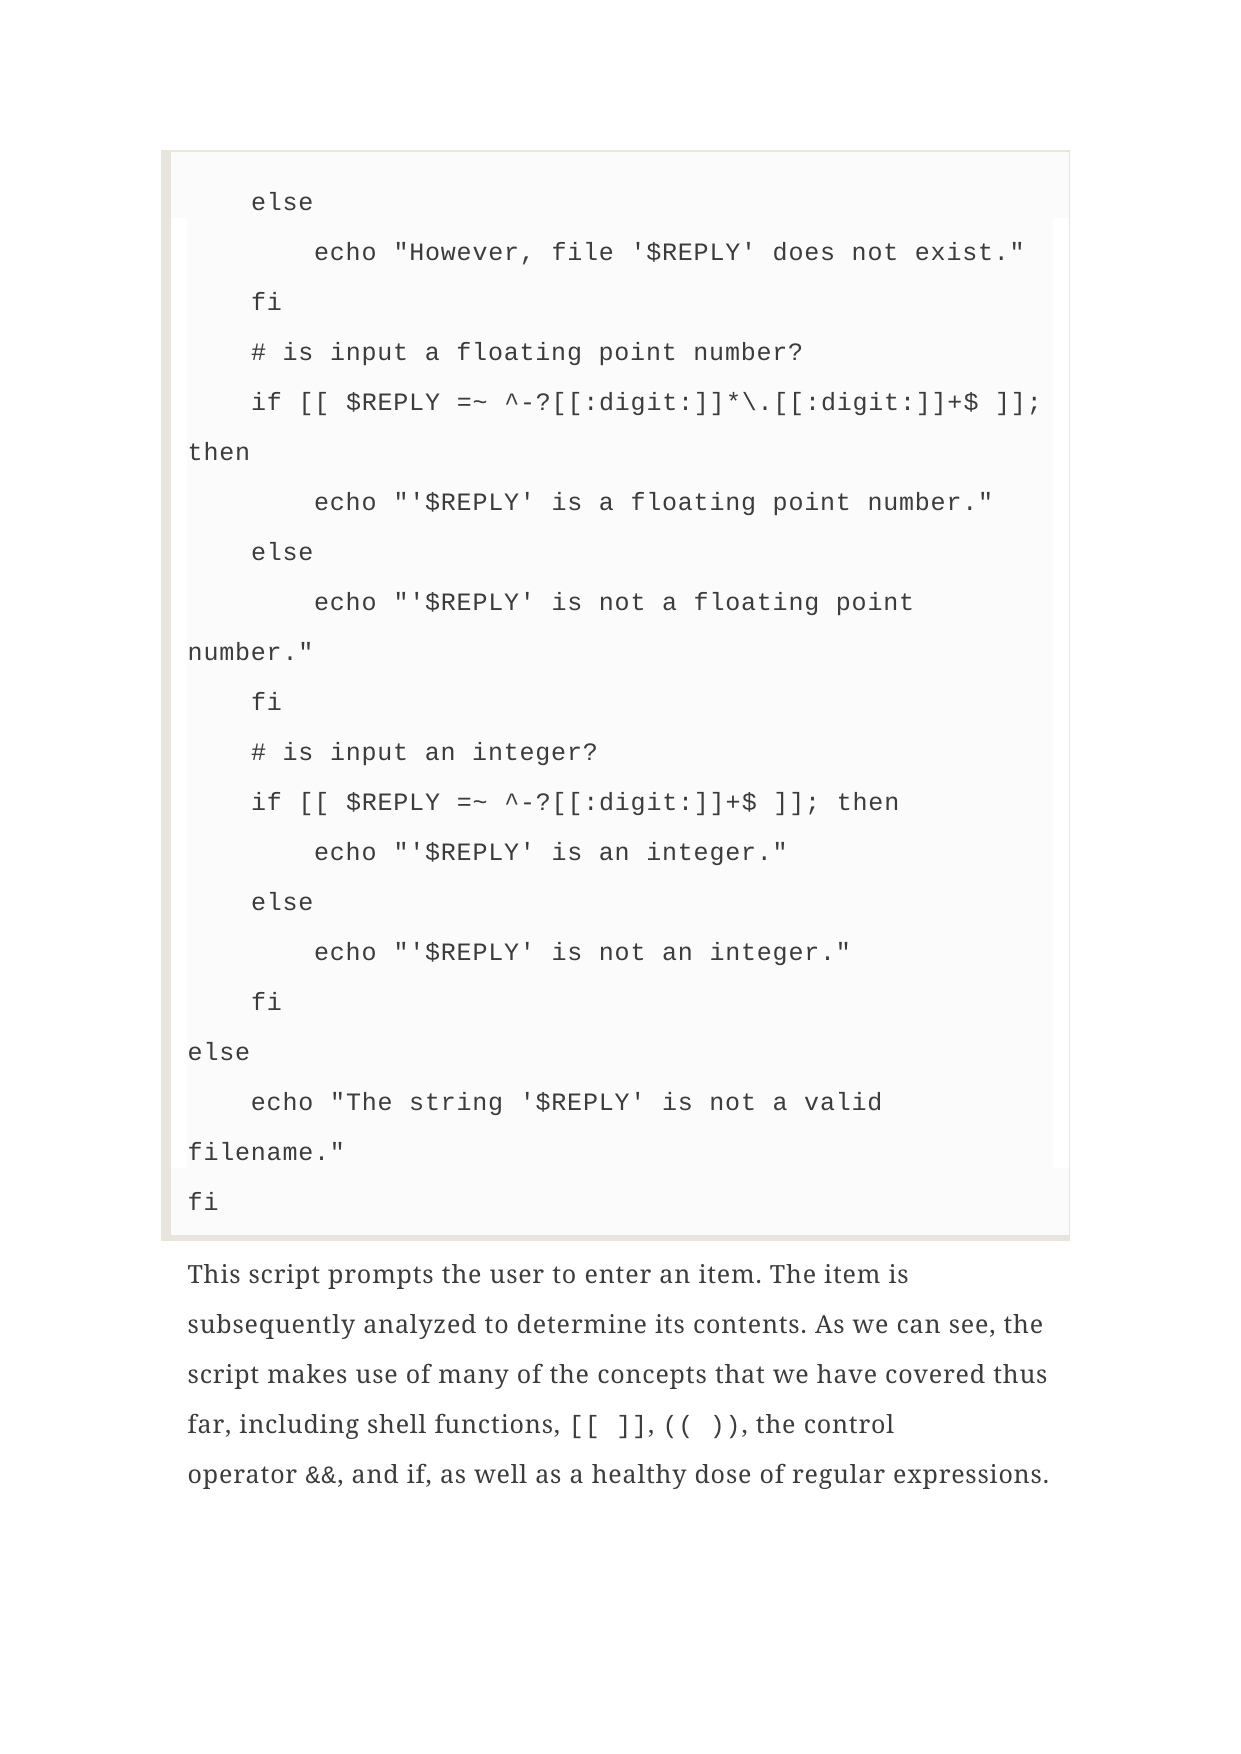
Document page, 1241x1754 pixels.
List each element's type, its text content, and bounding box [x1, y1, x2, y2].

text echo "However, file '$REPLY' does not exist." [187, 218, 1053, 268]
text else [187, 1018, 1053, 1068]
text # is input a floating point number? [187, 318, 1053, 368]
text fi [187, 668, 1053, 718]
text # is input an integer? [187, 718, 1053, 768]
text echo "'$REPLY' is an integer." [187, 818, 1053, 868]
text fi [187, 968, 1053, 1018]
text fi [187, 268, 1053, 318]
text else [171, 152, 1069, 218]
text echo "'$REPLY' is not a floating point number." [187, 568, 1053, 668]
text fi [171, 1150, 1069, 1235]
text echo "'$REPLY' is not an integer." [187, 918, 1053, 968]
text else [187, 868, 1053, 918]
text else [187, 518, 1053, 568]
text echo "'$REPLY' is a floating point number." [187, 468, 1053, 518]
text if [[ $REPLY =~ ^-?[[:digit:]]+$ ]]; then [187, 768, 1053, 818]
text This script prompts the user to enter an item. The item is subsequently analyzed to determine its contents. As we can see, the script makes use of many of the concepts that we have covered thus far, including shell functions, [[ ]], (( )), the control operator &&, and if, as well as a healthy dose of regular expressions. [187, 1241, 1053, 1491]
text echo "The string '$REPLY' is not a valid filename." [187, 1068, 1053, 1150]
text if [[ $REPLY =~ ^-?[[:digit:]]*\.[[:digit:]]+$ ]]; then [187, 368, 1053, 468]
